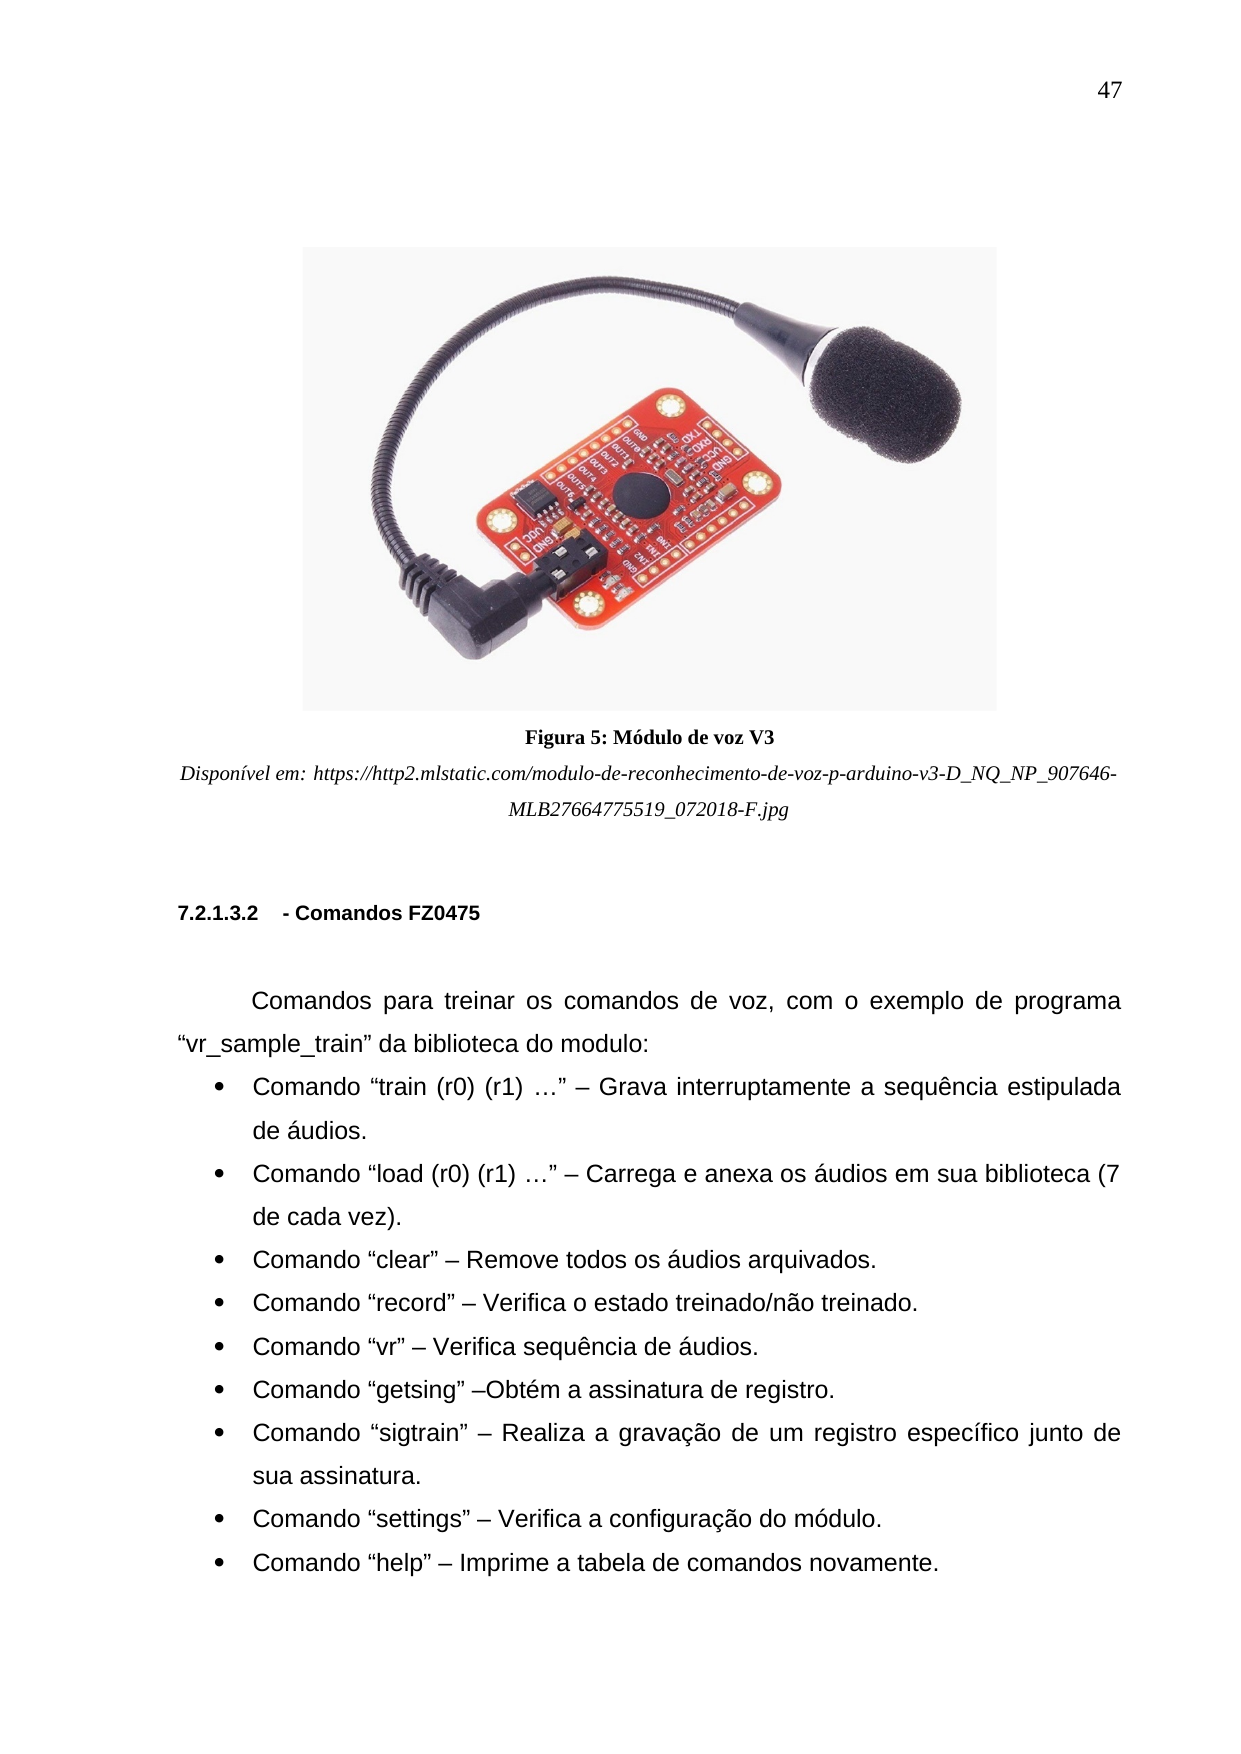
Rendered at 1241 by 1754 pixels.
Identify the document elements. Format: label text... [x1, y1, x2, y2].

list Comando “clear” – Remove todos os áudios arquivados. [215, 1245, 1122, 1274]
list Comando “help” – Imprime a tabela de comandos novamente. [215, 1548, 1122, 1576]
text Figura 5: Módulo de voz V3 [177, 724, 1122, 749]
list Comando “sigtrain” – Realiza a gravação de um registro específico junto de sua assinatura. [215, 1418, 1122, 1490]
list Comando “record” – Verifica o estado treinado/não treinado. [215, 1288, 1122, 1317]
picture [302, 247, 997, 711]
subtitle - Comandos FZ0475 [177, 901, 1122, 925]
list Comando “settings” – Verifica a configuração do módulo. [215, 1504, 1122, 1533]
text Disponível em: https://http2.mlstatic.com/modulo-de-reconhecimento-de-voz-p-arduino-v3-D_NQ_NP_907646-MLB27664775519_072018-F.jpg [177, 761, 1122, 821]
list Comando “train (r0) (r1) …” – Grava interruptamente a sequência estipulada de áudios. [215, 1072, 1122, 1144]
list Comando “getsing” –Obtém a assinatura de registro. [215, 1375, 1122, 1404]
text Comandos para treinar os comandos de voz, com o exemplo de programa “vr_sample_train” da biblioteca do modulo: [177, 986, 1122, 1058]
list Comando “load (r0) (r1) …” – Carrega e anexa os áudios em sua biblioteca (7 de cada vez). [215, 1159, 1122, 1231]
list Comando “vr” – Verifica sequência de áudios. [215, 1332, 1122, 1360]
